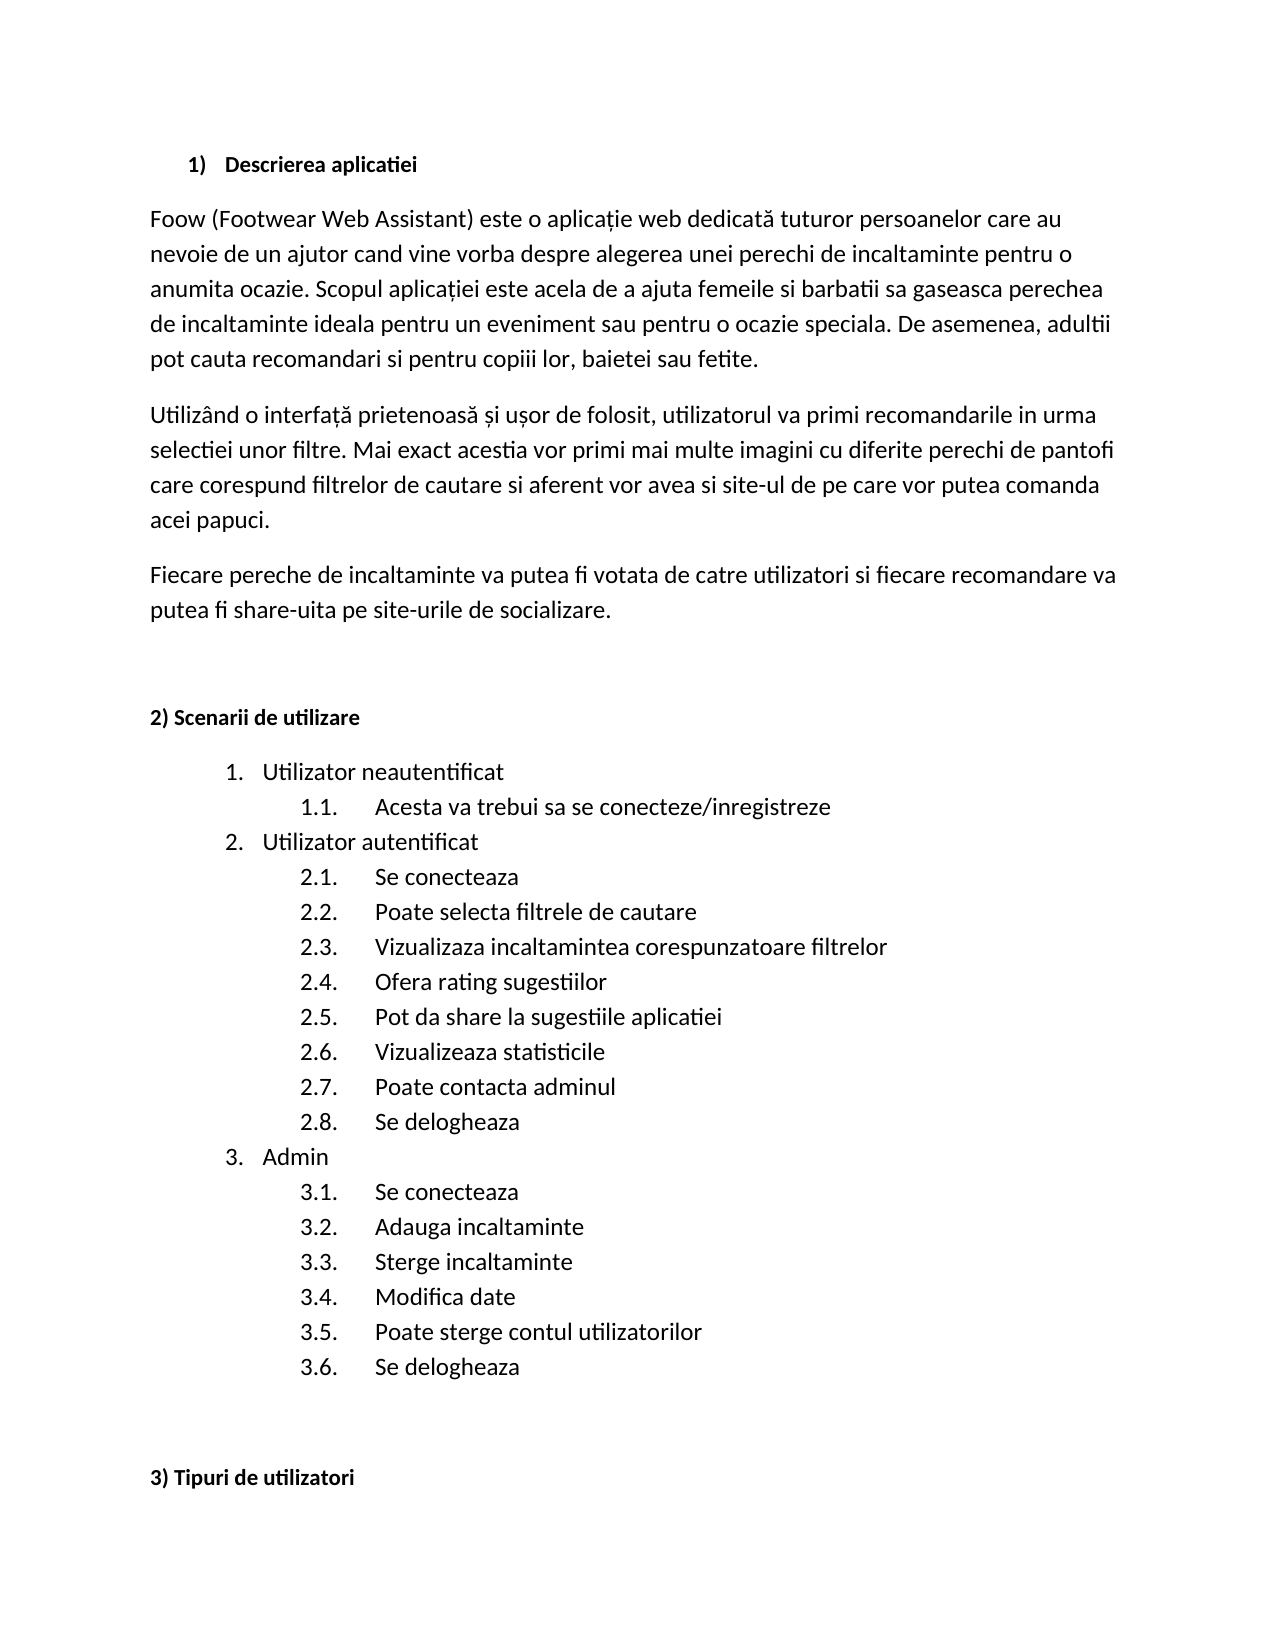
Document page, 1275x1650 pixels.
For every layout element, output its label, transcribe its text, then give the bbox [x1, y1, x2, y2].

text 2) Scenarii de utilizare [150, 703, 1125, 732]
list Utilizator autentificat [225, 827, 1125, 857]
list Acesta va trebui sa se conecteze/inregistreze [300, 792, 1125, 822]
list Se delogheaza [300, 1352, 1125, 1382]
text Utilizând o interfață prietenoasă și ușor de folosit, utilizatorul va primi recomandarile in urma selectiei unor filtre. Mai exact acestia vor primi mai multe imagini cu diferite perechi de pantofi care corespund filtrelor de cautare si aferent vor avea si site-ul de pe care vor putea comanda acei papuci. [150, 399, 1125, 534]
list Se conecteaza [300, 1177, 1125, 1207]
list Utilizator neautentificat [225, 757, 1125, 787]
list Poate contacta adminul [300, 1072, 1125, 1102]
list Se conecteaza [300, 862, 1125, 892]
list Sterge incaltaminte [300, 1247, 1125, 1277]
text 3) Tipuri de utilizatori [150, 1463, 1125, 1491]
text Foow (Footwear Web Assistant) este o aplicație web dedicată tuturor persoanelor care au nevoie de un ajutor cand vine vorba despre alegerea unei perechi de incaltaminte pentru o anumita ocazie. Scopul aplicației este acela de a ajuta femeile si barbatii sa gaseasca perechea de incaltaminte ideala pentru un eveniment sau pentru o ocazie speciala. De asemenea, adultii pot cauta recomandari si pentru copiii lor, baietei sau fetite. [150, 203, 1125, 373]
list Se delogheaza [300, 1107, 1125, 1137]
list Descrierea aplicatiei [187, 150, 1125, 178]
list Vizualizaza incaltamintea corespunzatoare filtrelor [300, 932, 1125, 962]
list Pot da share la sugestiile aplicatiei [300, 1002, 1125, 1032]
list Vizualizeaza statisticile [300, 1037, 1125, 1067]
list Poate selecta filtrele de cautare [300, 897, 1125, 927]
list Ofera rating sugestiilor [300, 967, 1125, 997]
list Admin [225, 1142, 1125, 1172]
list Modifica date [300, 1282, 1125, 1312]
list Poate sterge contul utilizatorilor [300, 1317, 1125, 1347]
text Fiecare pereche de incaltaminte va putea fi votata de catre utilizatori si fiecare recomandare va putea fi share-uita pe site-urile de socializare. [150, 560, 1125, 625]
list Adauga incaltaminte [300, 1212, 1125, 1242]
